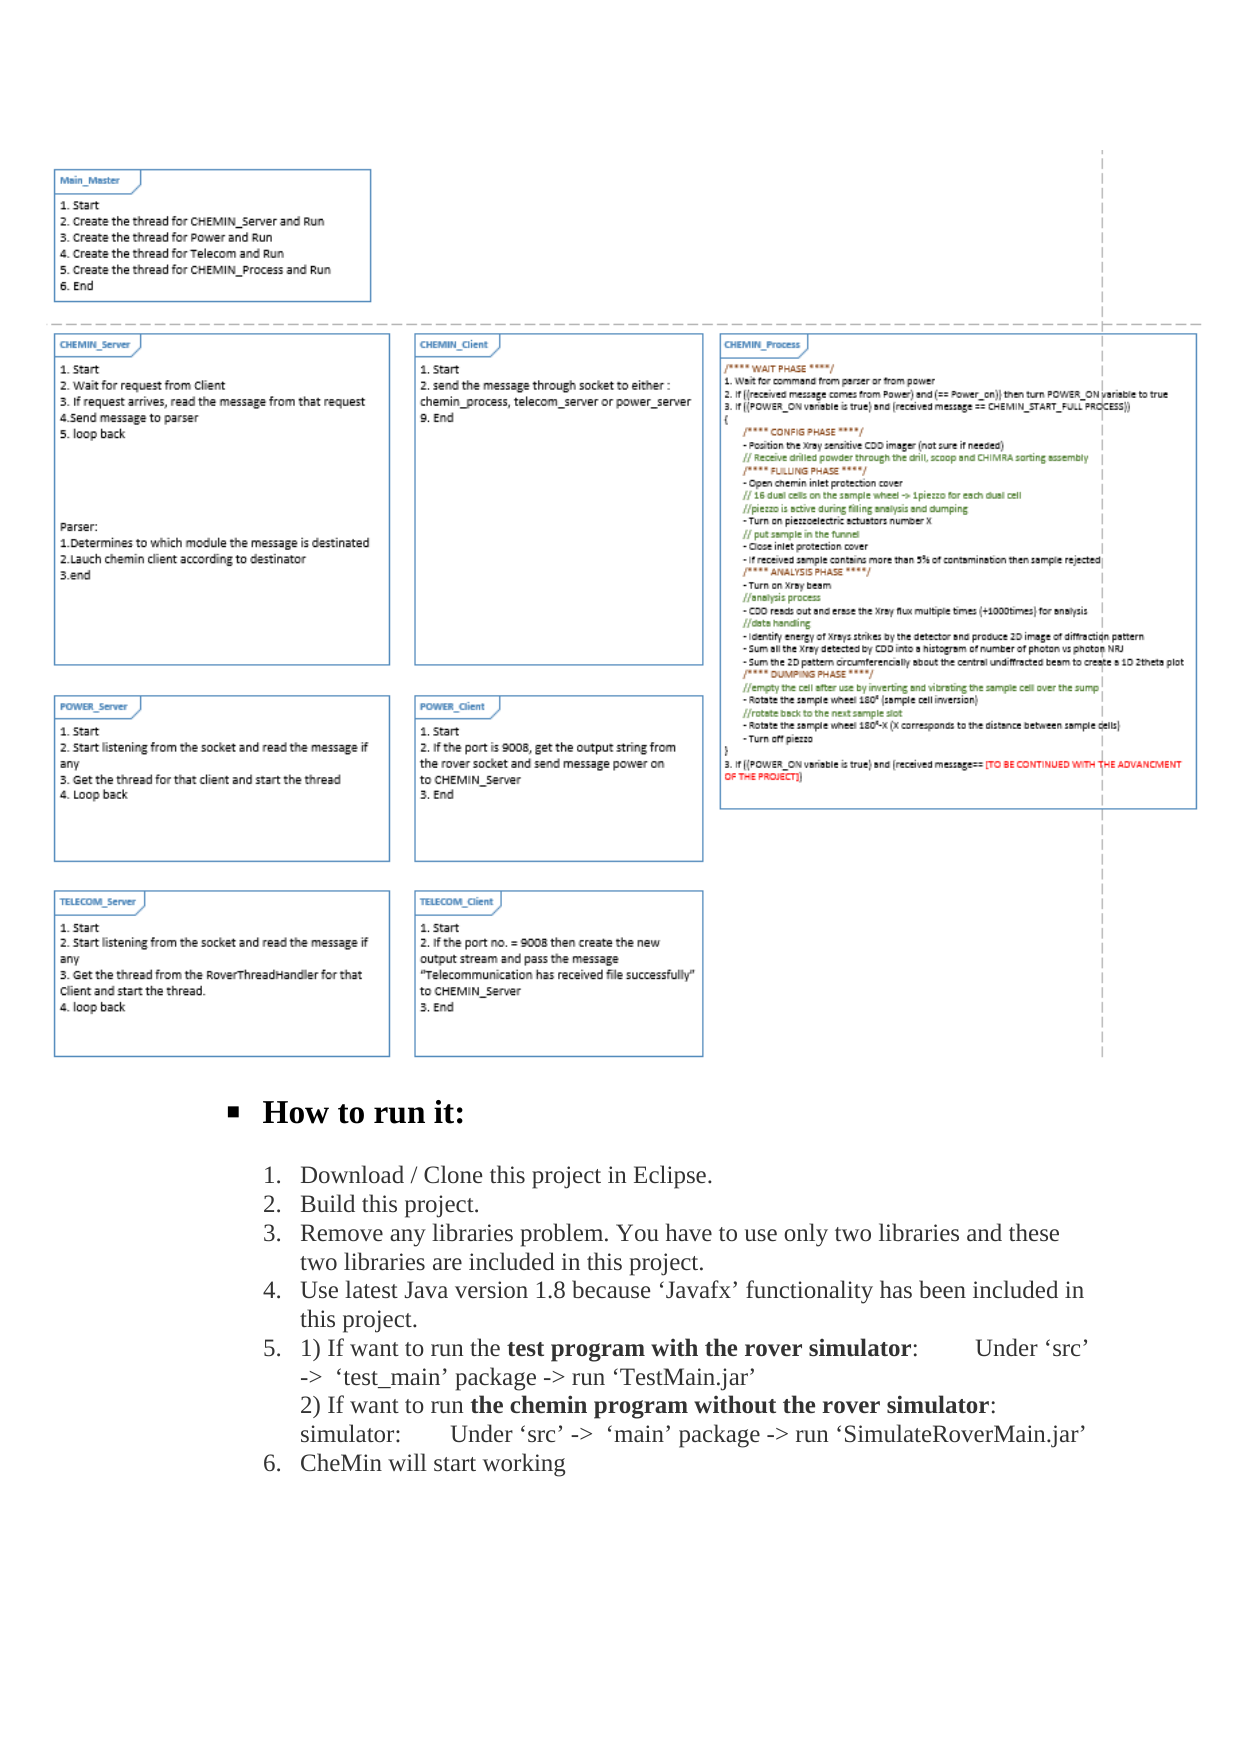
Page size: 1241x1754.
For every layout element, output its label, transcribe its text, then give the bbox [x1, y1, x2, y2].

list How to run it: [225, 1093, 1090, 1131]
list Download / Clone this project in Eclipse. [263, 1160, 1090, 1189]
list CheMin will start working [263, 1448, 1090, 1477]
list 1) If want to run the test program with the rover simulator: Under ‘src’ -> ‘test_main’ package -> run ‘TestMain.jar’ [263, 1333, 1090, 1390]
text 2) If want to run the chemin program without the rover simulator: simulator: Under ‘src’ -> ‘main’ package -> run ‘SimulateRoverMain.jar’ [300, 1390, 1090, 1448]
list Use latest Java version 1.8 because ‘Javafx’ functionality has been included in this project. [263, 1275, 1090, 1333]
list Remove any libraries problem. You have to use only two libraries and these two libraries are included in this project. [263, 1218, 1090, 1275]
picture [46, 150, 1204, 1060]
list Build this project. [263, 1189, 1090, 1218]
